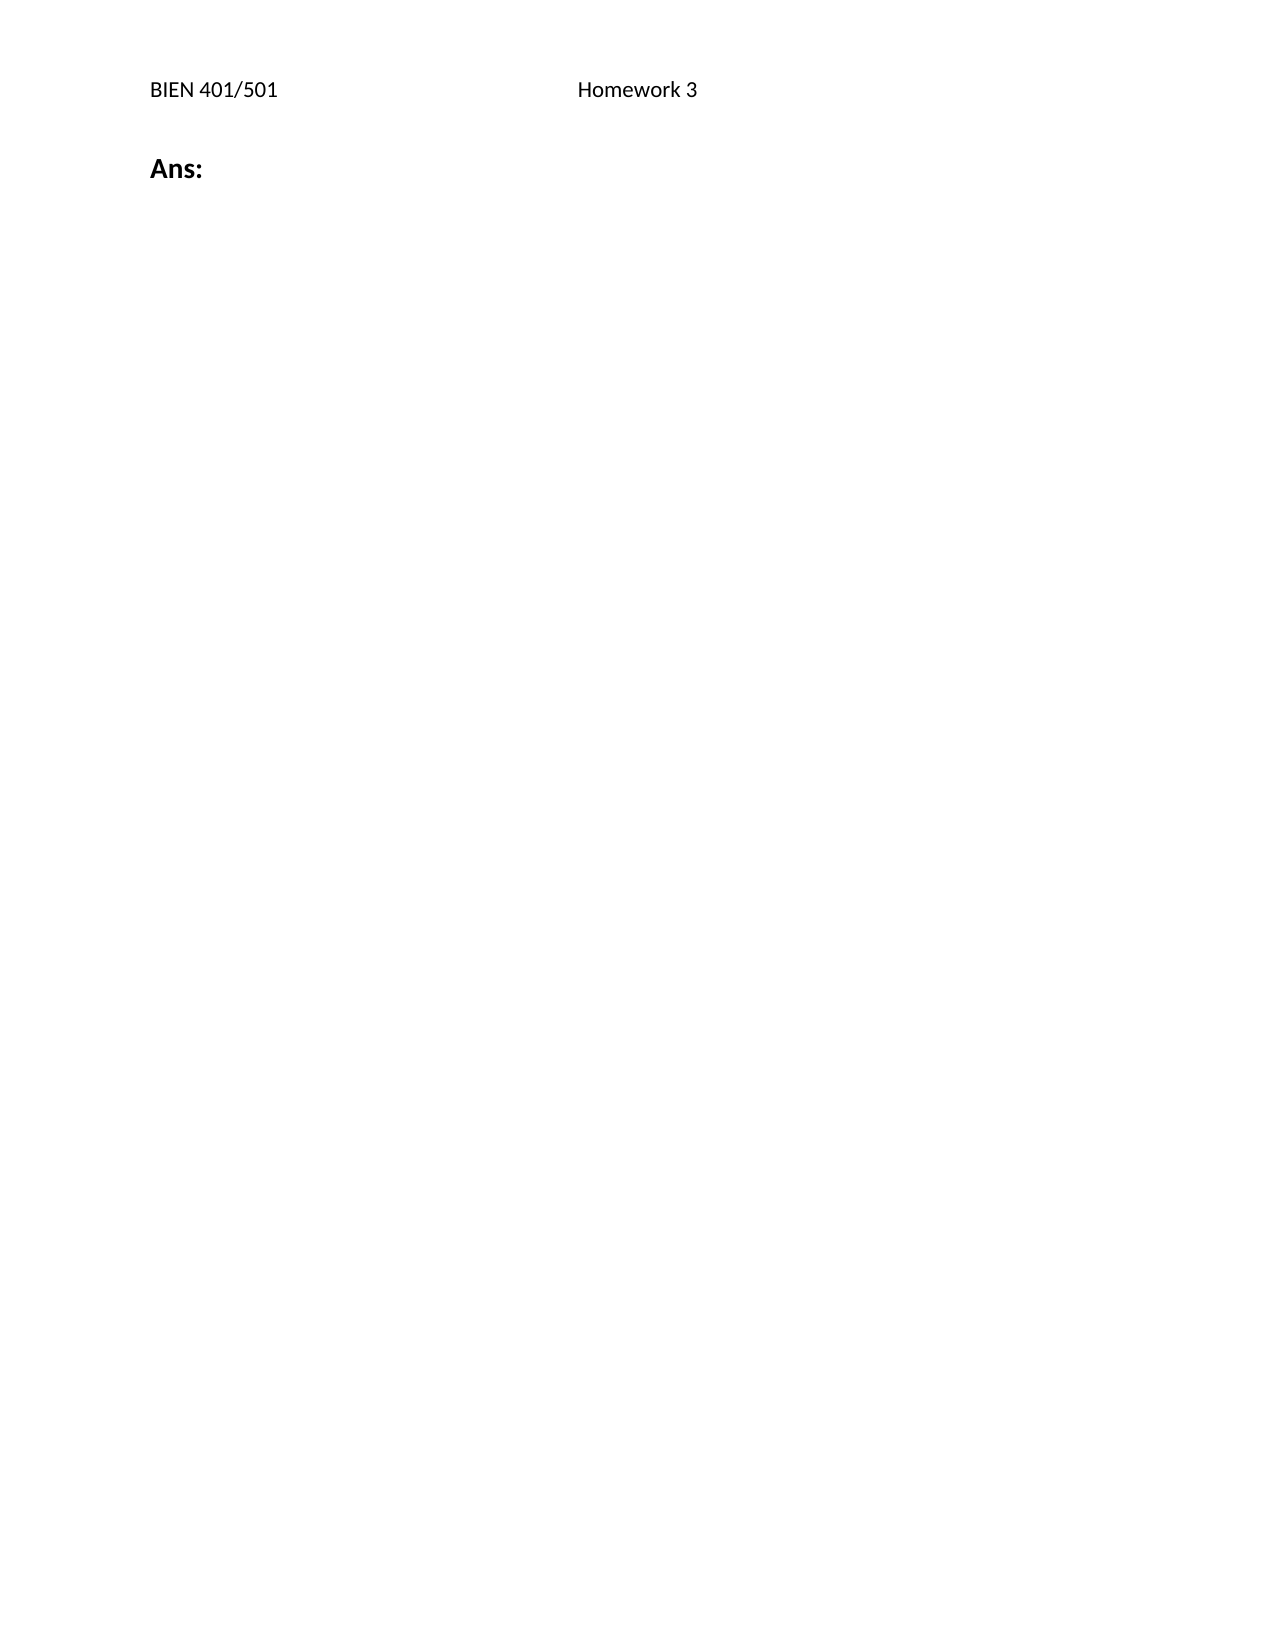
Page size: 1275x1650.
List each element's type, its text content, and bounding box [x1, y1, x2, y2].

text Ans: [150, 150, 1125, 186]
